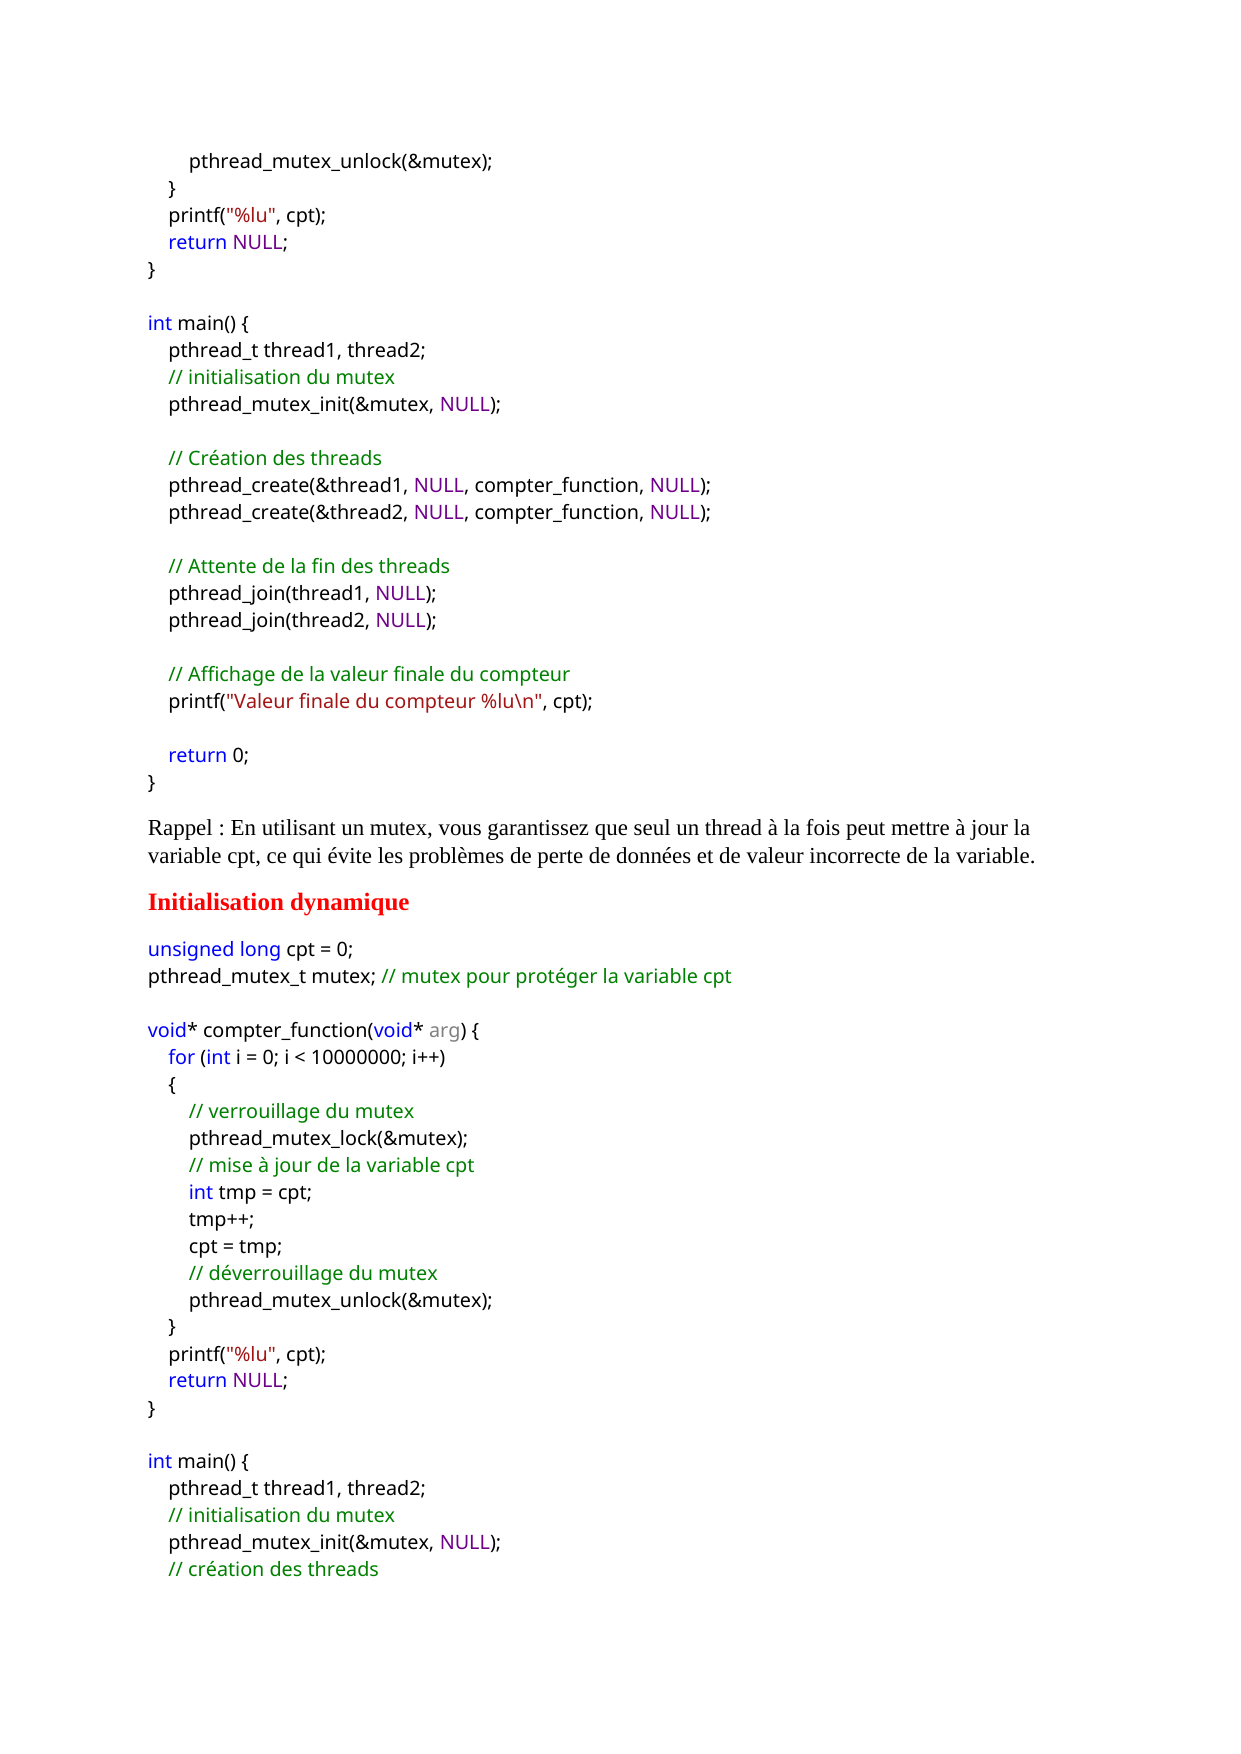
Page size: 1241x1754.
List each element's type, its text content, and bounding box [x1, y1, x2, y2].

text pthread_mutex_unlock(&mutex); [148, 148, 1093, 174]
text tmp++; [148, 1205, 1093, 1232]
text return NULL; [148, 1367, 1093, 1394]
text pthread_join(thread1, NULL); [148, 579, 1093, 606]
text pthread_t thread1, thread2; [148, 1475, 1093, 1502]
text printf("%lu", cpt); [148, 202, 1093, 228]
text printf("%lu", cpt); [148, 1340, 1093, 1367]
text // déverrouillage du mutex [148, 1259, 1093, 1286]
text // création des threads [148, 1556, 1093, 1583]
text pthread_mutex_init(&mutex, NULL); [148, 1529, 1093, 1556]
text // Création des threads [148, 444, 1093, 471]
text return NULL; [148, 228, 1093, 256]
text pthread_mutex_unlock(&mutex); [148, 1286, 1093, 1313]
text } [148, 174, 1093, 202]
text } [148, 1313, 1093, 1340]
text { [148, 1070, 1093, 1097]
text // Attente de la fin des threads [148, 552, 1093, 579]
text pthread_join(thread2, NULL); [148, 606, 1093, 633]
text pthread_create(&thread2, NULL, compter_function, NULL); [148, 498, 1093, 525]
text pthread_mutex_init(&mutex, NULL); [148, 390, 1093, 417]
text // Affichage de la valeur finale du compteur [148, 660, 1093, 687]
text pthread_mutex_lock(&mutex); [148, 1124, 1093, 1151]
text Initialisation dynamique [148, 887, 1093, 916]
text } [148, 1394, 1093, 1421]
text // verrouillage du mutex [148, 1097, 1093, 1124]
text // initialisation du mutex [148, 363, 1093, 390]
text pthread_create(&thread1, NULL, compter_function, NULL); [148, 471, 1093, 498]
text pthread_mutex_t mutex; // mutex pour protéger la variable cpt [148, 962, 1093, 989]
text Rappel : En utilisant un mutex, vous garantissez que seul un thread à la fois peut mettre à jour la variable cpt, ce qui évite les problèmes de perte de données et de valeur incorrecte de la variable. [148, 814, 1093, 869]
text int tmp = cpt; [148, 1178, 1093, 1205]
text printf("Valeur finale du compteur %lu\n", cpt); [148, 687, 1093, 714]
text return 0; [148, 741, 1093, 768]
text // initialisation du mutex [148, 1502, 1093, 1529]
text int main() { [148, 1448, 1093, 1475]
text void* compter_function(void* arg) { [148, 1016, 1093, 1043]
text // mise à jour de la variable cpt [148, 1151, 1093, 1178]
text unsigned long cpt = 0; [148, 935, 1093, 962]
text } [148, 768, 1093, 795]
text for (int i = 0; i < 10000000; i++) [148, 1043, 1093, 1070]
text pthread_t thread1, thread2; [148, 336, 1093, 363]
text } [148, 256, 1093, 282]
text cpt = tmp; [148, 1232, 1093, 1259]
text int main() { [148, 309, 1093, 336]
